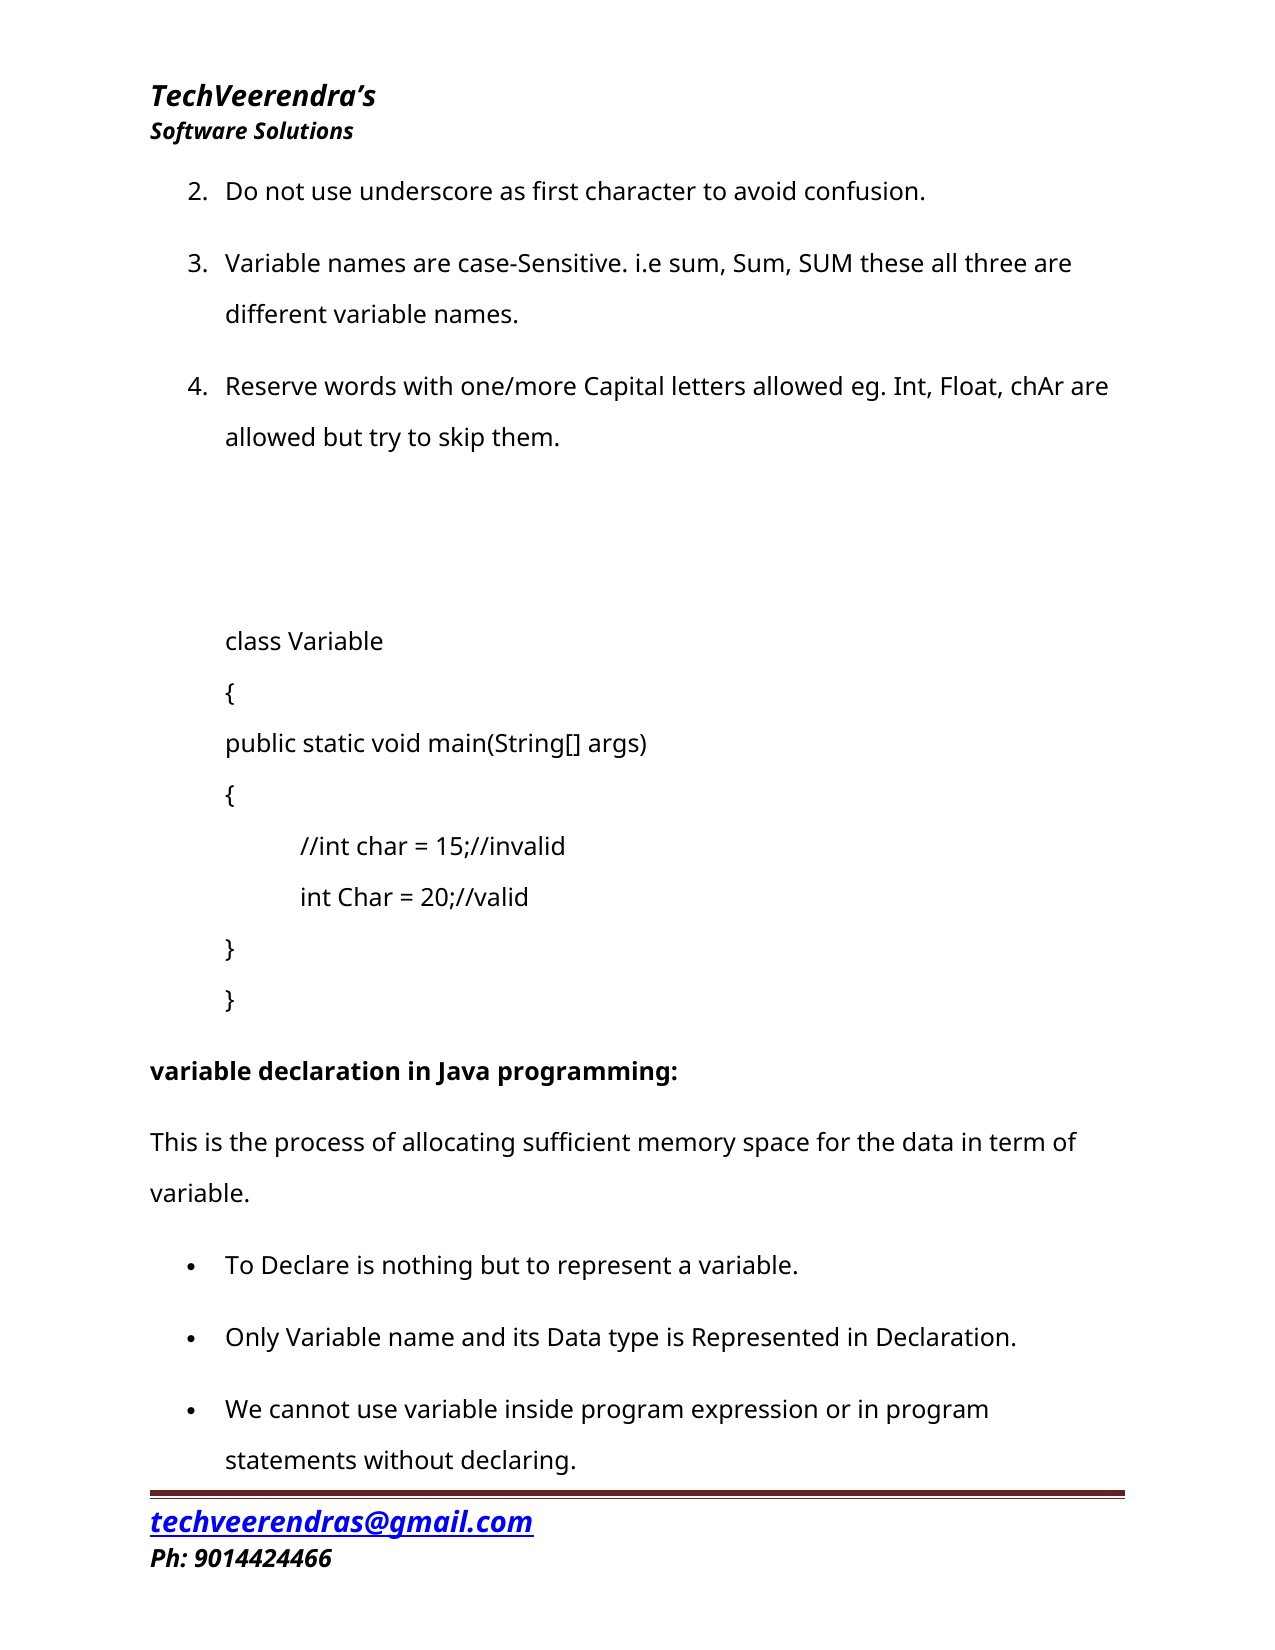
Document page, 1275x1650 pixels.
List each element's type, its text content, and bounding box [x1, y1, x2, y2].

list Only Variable name and its Data type is Represented in Declaration. [187, 1320, 1125, 1354]
list public static void main(String[] args) [225, 726, 1125, 760]
list } [225, 930, 1125, 964]
text variable declaration in Java programming: [150, 1053, 1125, 1087]
list { [225, 675, 1125, 709]
list int Char = 20;//valid [225, 879, 1125, 913]
list class Variable [225, 624, 1125, 658]
list Do not use underscore as first character to avoid confusion. [187, 174, 1125, 208]
list Reserve words with one/more Capital letters allowed eg. Int, Float, chAr are allowed but try to skip them. [187, 369, 1125, 454]
list We cannot use variable inside program expression or in program statements without declaring. [187, 1392, 1125, 1477]
list To Declare is nothing but to represent a variable. [187, 1248, 1125, 1282]
list Variable names are case-Sensitive. i.e sum, Sum, SUM these all three are different variable names. [187, 246, 1125, 331]
list } [225, 981, 1125, 1015]
text This is the process of allocating sufficient memory space for the data in term of variable. [150, 1125, 1125, 1210]
list { [225, 777, 1125, 811]
list //int char = 15;//invalid [225, 828, 1125, 862]
